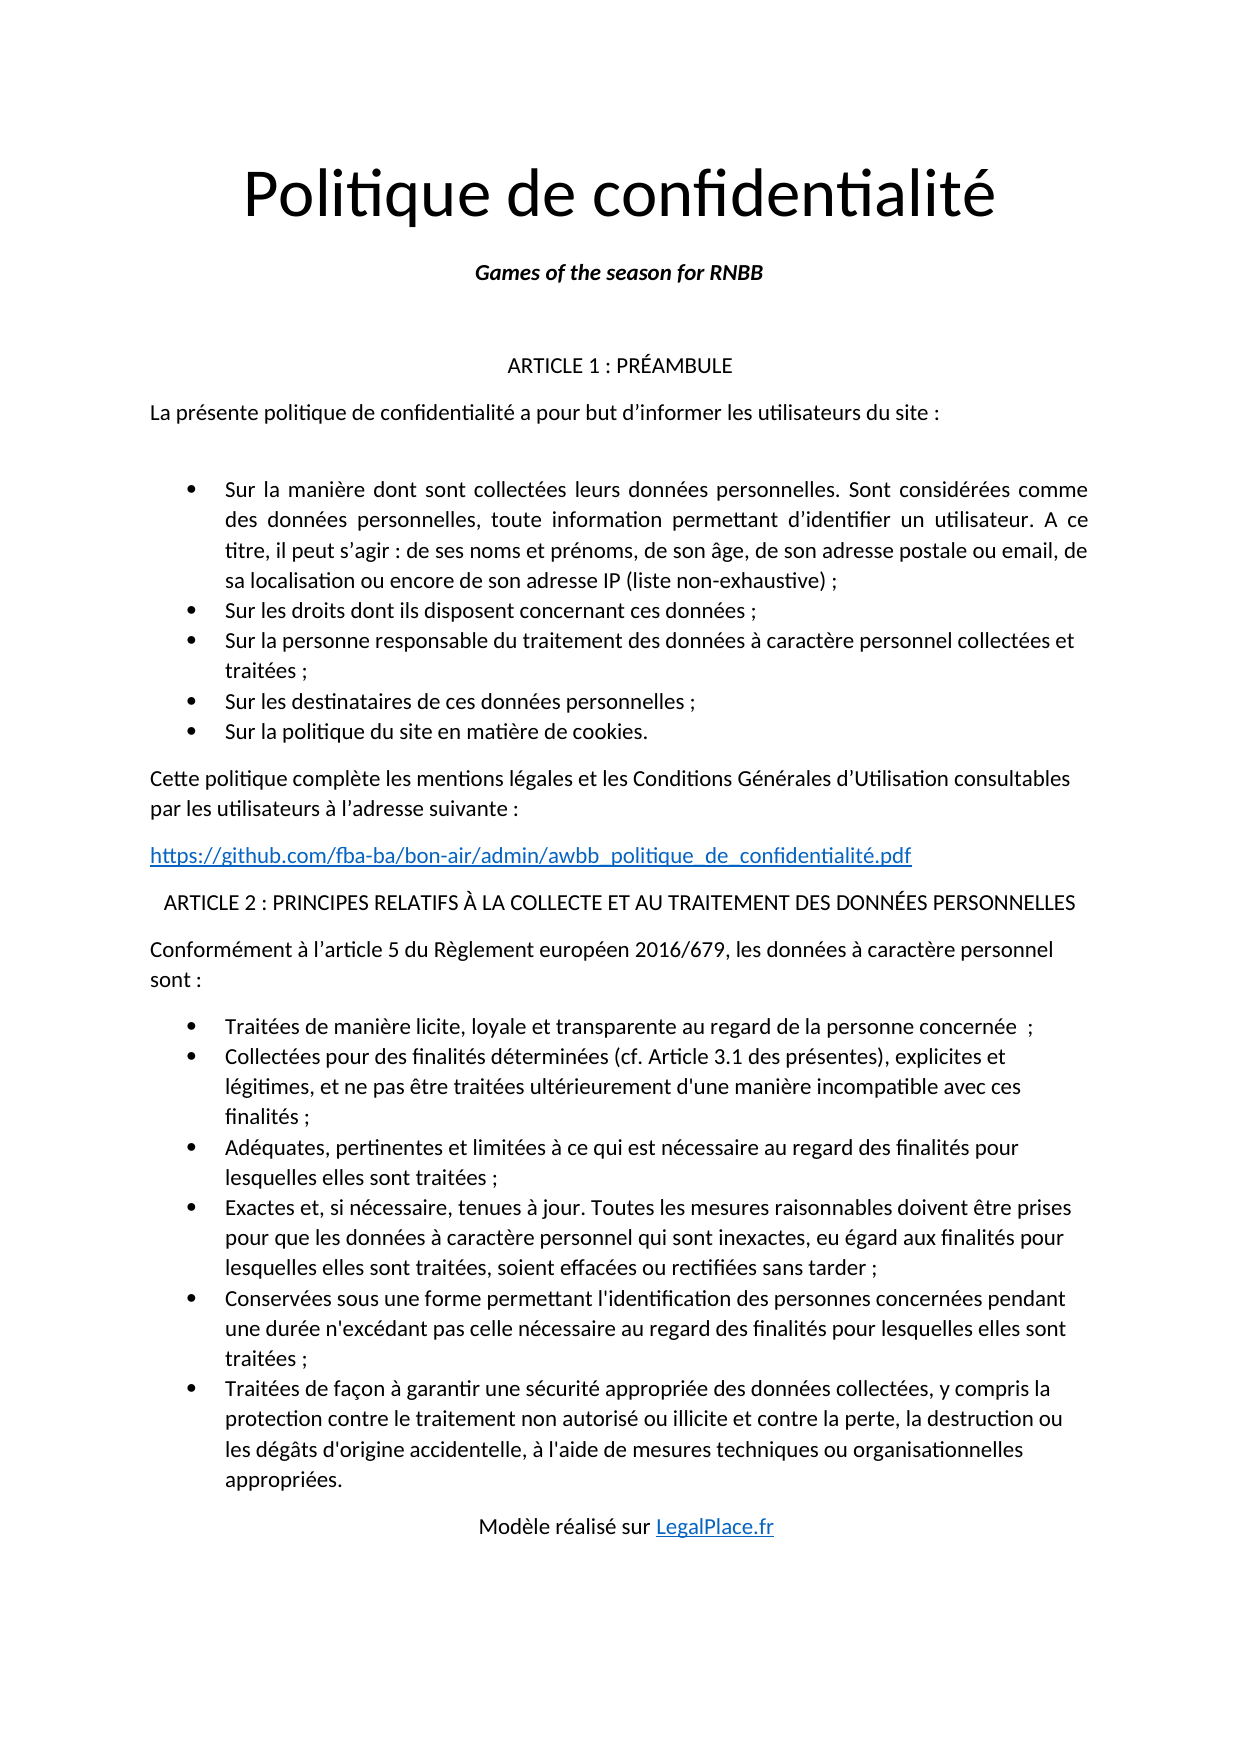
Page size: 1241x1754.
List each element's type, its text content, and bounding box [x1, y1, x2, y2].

text Politique de confidentialité [150, 150, 1090, 234]
text Conformément à l’article 5 du Règlement européen 2016/679, les données à caractère personnel sont : [150, 935, 1090, 993]
list Sur la politique du site en matière de cookies. [187, 717, 1090, 745]
list Sur la personne responsable du traitement des données à caractère personnel collectées et traitées ; [187, 626, 1090, 684]
list Exactes et, si nécessaire, tenues à jour. Toutes les mesures raisonnables doivent être prises pour que les données à caractère personnel qui sont inexactes, eu égard aux finalités pour lesquelles elles sont traitées, soient effacées ou rectifiées sans tarder ; [187, 1193, 1090, 1281]
list Collectées pour des finalités déterminées (cf. Article 3.1 des présentes), explicites et légitimes, et ne pas être traitées ultérieurement d'une manière incompatible avec ces finalités ; [187, 1042, 1090, 1130]
text Modèle réalisé sur LegalPlace.fr [150, 1512, 1102, 1540]
list Conservées sous une forme permettant l'identification des personnes concernées pendant une durée n'excédant pas celle nécessaire au regard des finalités pour lesquelles elles sont traitées ; [187, 1284, 1090, 1372]
list Traitées de manière licite, loyale et transparente au regard de la personne concernée ; [187, 1012, 1090, 1040]
text Games of the season for RNBB [150, 258, 1090, 286]
text ARTICLE 2 : PRINCIPES RELATIFS À LA COLLECTE ET AU TRAITEMENT DES DONNÉES PERSONNELLES [150, 888, 1090, 916]
list Sur les destinataires de ces données personnelles ; [187, 687, 1090, 715]
text ARTICLE 1 : PRÉAMBULE [150, 351, 1090, 379]
text https://github.com/fba-ba/bon-air/admin/awbb_politique_de_confidentialité.pdf [150, 841, 1090, 869]
list Traitées de façon à garantir une sécurité appropriée des données collectées, y compris la protection contre le traitement non autorisé ou illicite et contre la perte, la destruction ou les dégâts d'origine accidentelle, à l'aide de mesures techniques ou organisationnelles appropriées. [187, 1374, 1090, 1493]
text Cette politique complète les mentions légales et les Conditions Générales d’Utilisation consultables par les utilisateurs à l’adresse suivante : [150, 764, 1090, 822]
list Adéquates, pertinentes et limitées à ce qui est nécessaire au regard des finalités pour lesquelles elles sont traitées ; [187, 1133, 1090, 1191]
list Sur les droits dont ils disposent concernant ces données ; [187, 596, 1090, 624]
text La présente politique de confidentialité a pour but d’informer les utilisateurs du site : [150, 398, 1090, 456]
list Sur la manière dont sont collectées leurs données personnelles. Sont considérées comme des données personnelles, toute information permettant d’identifier un utilisateur. A ce titre, il peut s’agir : de ses noms et prénoms, de son âge, de son adresse postale ou email, de sa localisation ou encore de son adresse IP (liste non-exhaustive) ; [187, 475, 1090, 594]
